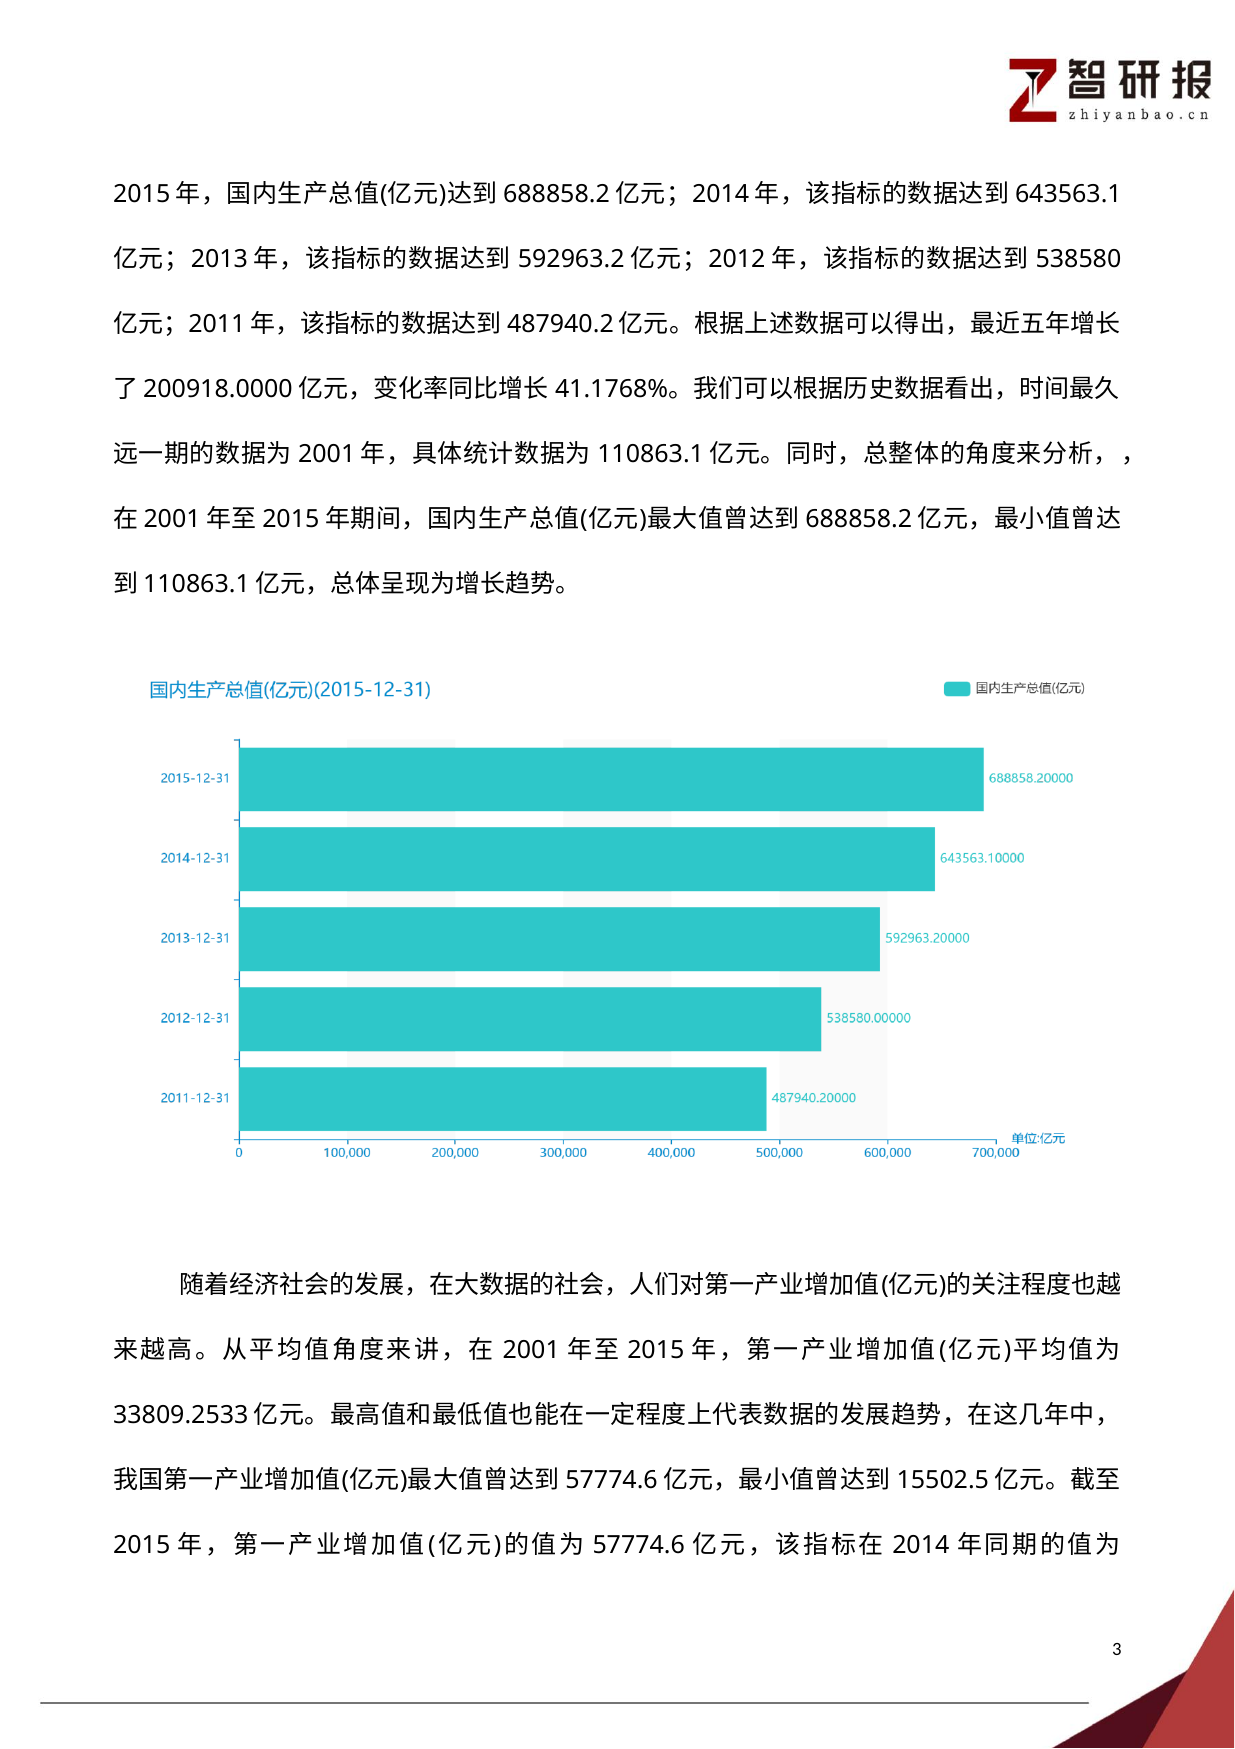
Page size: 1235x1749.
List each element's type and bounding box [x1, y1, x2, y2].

picture [0, 0, 1235, 1748]
text [113, 159, 1121, 614]
text [113, 1250, 1121, 1575]
